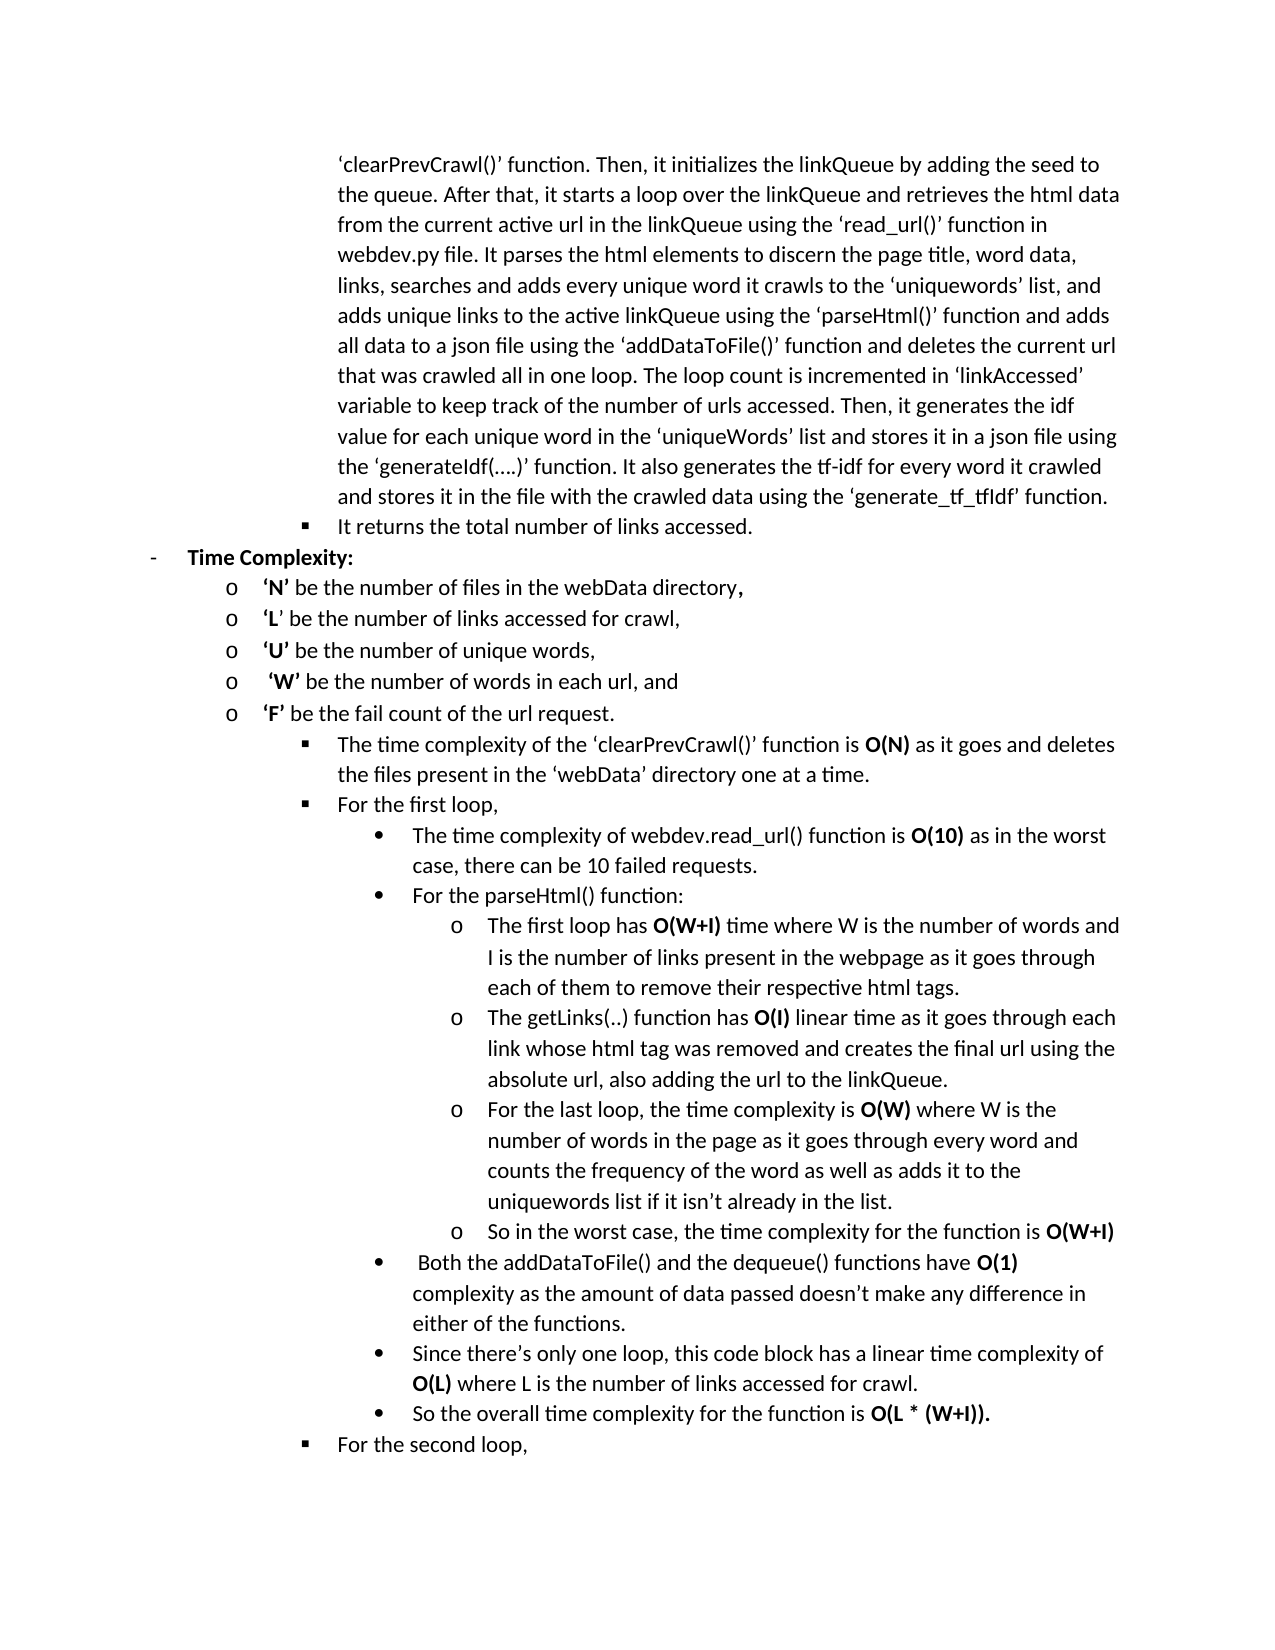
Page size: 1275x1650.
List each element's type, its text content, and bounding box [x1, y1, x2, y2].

list The time complexity of the ‘clearPrevCrawl()’ function is O(N) as it goes and deletes the files present in the ‘webData’ directory one at a time. [300, 730, 1125, 788]
list ‘N’ be the number of files in the webData directory, [225, 573, 1125, 602]
list It returns the total number of links accessed. [300, 512, 1125, 541]
list ‘U’ be the number of unique words, [225, 636, 1125, 665]
list The getLinks(..) function has O(I) linear time as it goes through each link whose html tag was removed and creates the final url using the absolute url, also adding the url to the linkQueue. [450, 1003, 1125, 1093]
list For the first loop, [300, 791, 1125, 819]
list ‘L’ be the number of links accessed for crawl, [225, 604, 1125, 633]
list For the second loop, [300, 1430, 1125, 1458]
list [300, 150, 1125, 510]
list The time complexity of webdev.read_url() function is O(10) as in the worst case, there can be 10 failed requests. [375, 821, 1125, 879]
list ‘F’ be the fail count of the url request. [225, 699, 1125, 728]
list Both the addDataToFile() and the dequeue() functions have O(1) complexity as the amount of data passed doesn’t make any difference in either of the functions. [375, 1248, 1125, 1337]
list For the parseHtml() function: [375, 881, 1125, 909]
list The first loop has O(W+I) time where W is the number of words and I is the number of links present in the webpage as it goes through each of them to remove their respective html tags. [450, 911, 1125, 1001]
list So in the worst case, the time complexity for the function is O(W+I) [450, 1217, 1125, 1246]
list For the last loop, the time complexity is O(W) where W is the number of words in the page as it goes through every word and counts the frequency of the word as well as adds it to the uniquewords list if it isn’t already in the list. [450, 1095, 1125, 1215]
list ‘W’ be the number of words in each url, and [225, 667, 1125, 696]
list So the overall time complexity for the function is O(L * (W+I)). [375, 1399, 1125, 1427]
list Since there’s only one loop, this code block has a linear time complexity of O(L) where L is the number of links accessed for crawl. [375, 1339, 1125, 1397]
list Time Complexity: [150, 543, 1125, 571]
